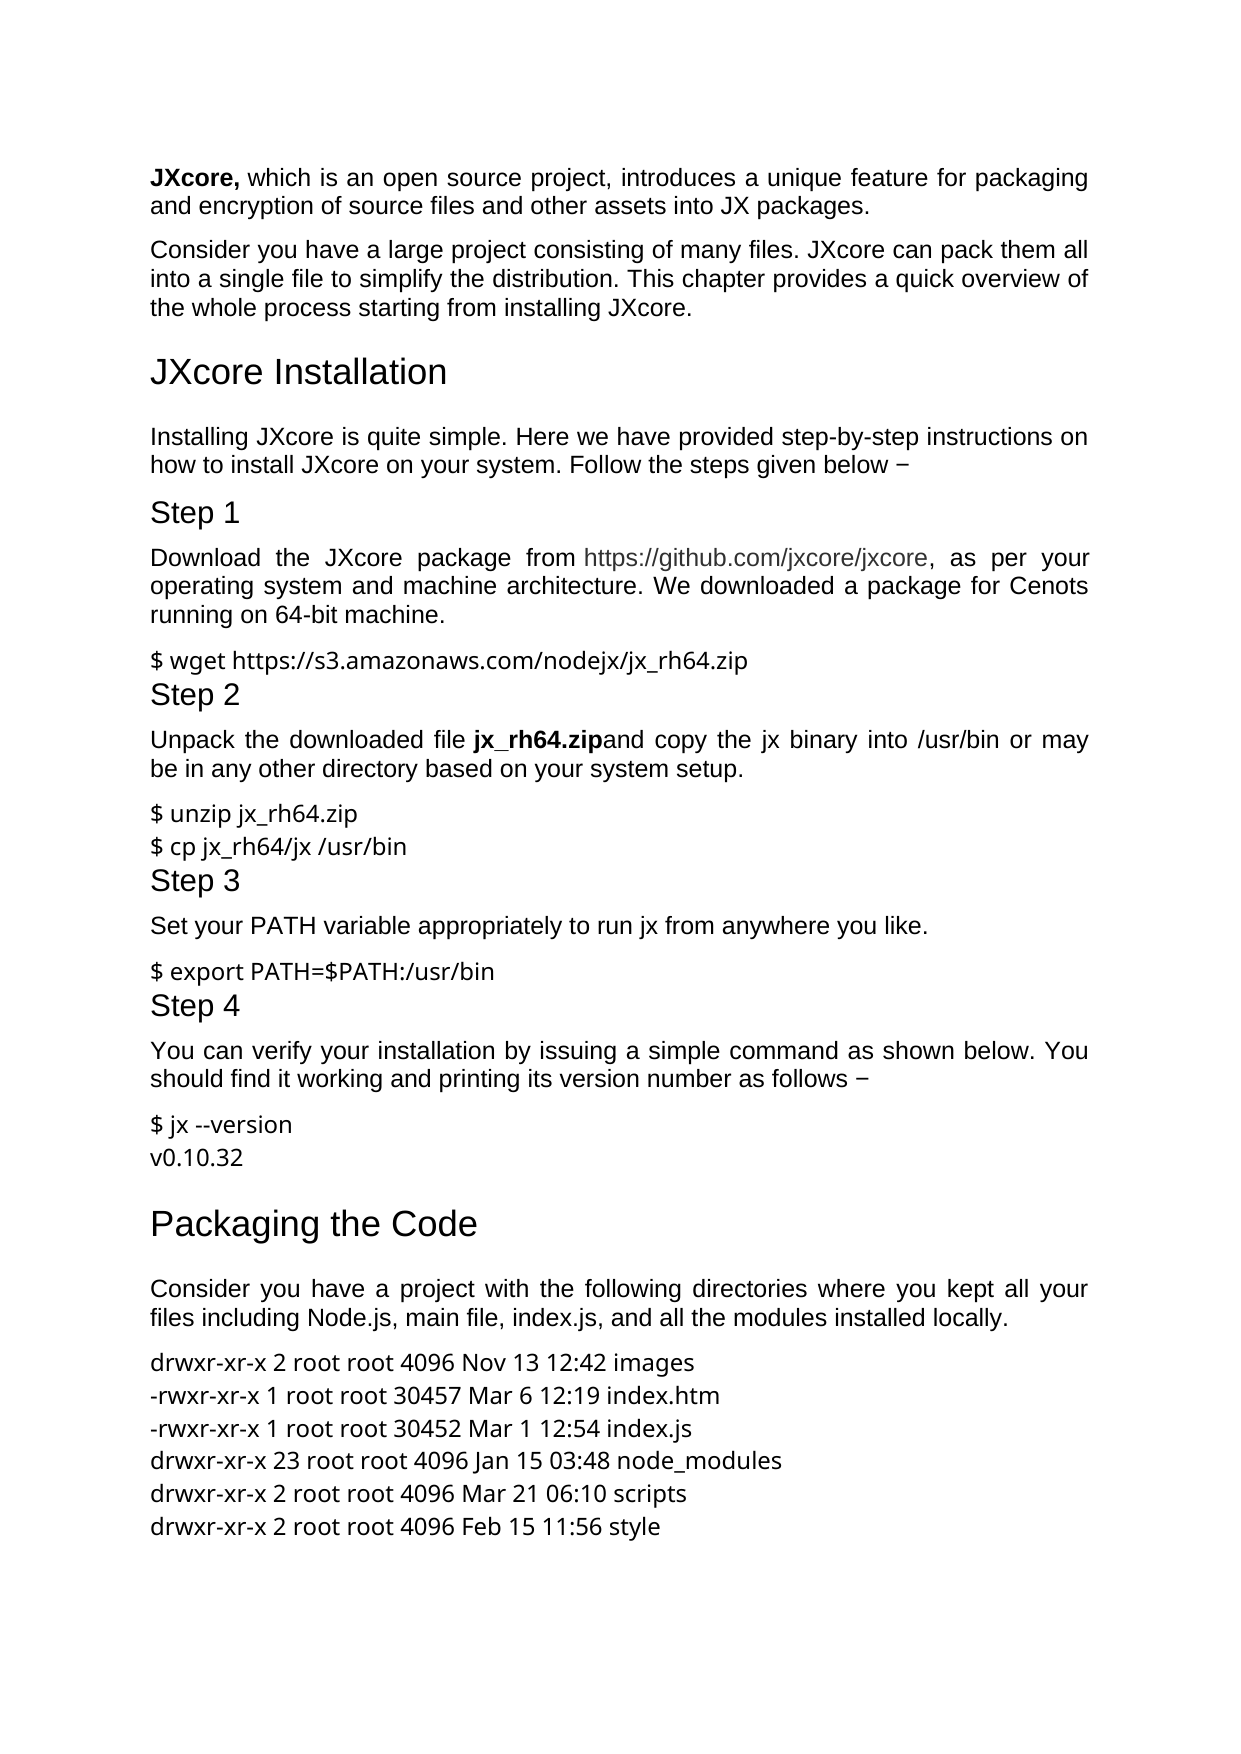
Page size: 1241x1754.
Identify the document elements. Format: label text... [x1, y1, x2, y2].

text Step 4 [150, 987, 1090, 1023]
text Step 1 [150, 494, 1090, 530]
text $ unzip jx_rh64.zip [150, 797, 1090, 830]
text Step 2 [150, 676, 1090, 712]
text $ export PATH=$PATH:/usr/bin [150, 955, 1090, 987]
text drwxr-xr-x 2 root root 4096 Feb 15 11:56 style [150, 1509, 1090, 1542]
text Consider you have a large project consisting of many files. JXcore can pack them all into a single file to simplify the distribution. This chapter provides a quick overview of the whole process starting from installing JXcore. [150, 235, 1090, 321]
text drwxr-xr-x 2 root root 4096 Nov 13 12:42 images [150, 1346, 1090, 1379]
text $ jx --version [150, 1108, 1090, 1141]
text Consider you have a project with the following directories where you kept all your files including Node.js, main file, index.js, and all the modules installed locally. [150, 1274, 1090, 1331]
text Installing JXcore is quite simple. Here we have provided step-by-step instructions on how to install JXcore on your system. Follow the steps given below − [150, 422, 1090, 479]
text -rwxr-xr-x 1 root root 30452 Mar 1 12:54 index.js [150, 1411, 1090, 1444]
text You can verify your installation by issuing a simple command as shown below. You should find it working and printing its version number as follows − [150, 1036, 1090, 1093]
text drwxr-xr-x 2 root root 4096 Mar 21 06:10 scripts [150, 1477, 1090, 1509]
text drwxr-xr-x 23 root root 4096 Jan 15 03:48 node_modules [150, 1444, 1090, 1477]
text Packaging the Code [150, 1203, 1090, 1244]
text v0.10.32 [150, 1141, 1090, 1173]
text JXcore Installation [150, 350, 1090, 392]
text Step 3 [150, 862, 1090, 898]
text $ cp jx_rh64/jx /usr/bin [150, 830, 1090, 862]
text $ wget https://s3.amazonaws.com/nodejx/jx_rh64.zip [150, 644, 1090, 676]
text -rwxr-xr-x 1 root root 30457 Mar 6 12:19 index.htm [150, 1379, 1090, 1411]
text Set your PATH variable appropriately to run jx from anywhere you like. [150, 911, 1090, 940]
text JXcore, which is an open source project, introduces a unique feature for packaging and encryption of source files and other assets into JX packages. [150, 162, 1090, 220]
text Unpack the downloaded file jx_rh64.zipand copy the jx binary into /usr/bin or may be in any other directory based on your system setup. [150, 725, 1090, 782]
text Download the JXcore package from https://github.com/jxcore/jxcore, as per your operating system and machine architecture. We downloaded a package for Cenots running on 64-bit machine. [150, 542, 1090, 629]
